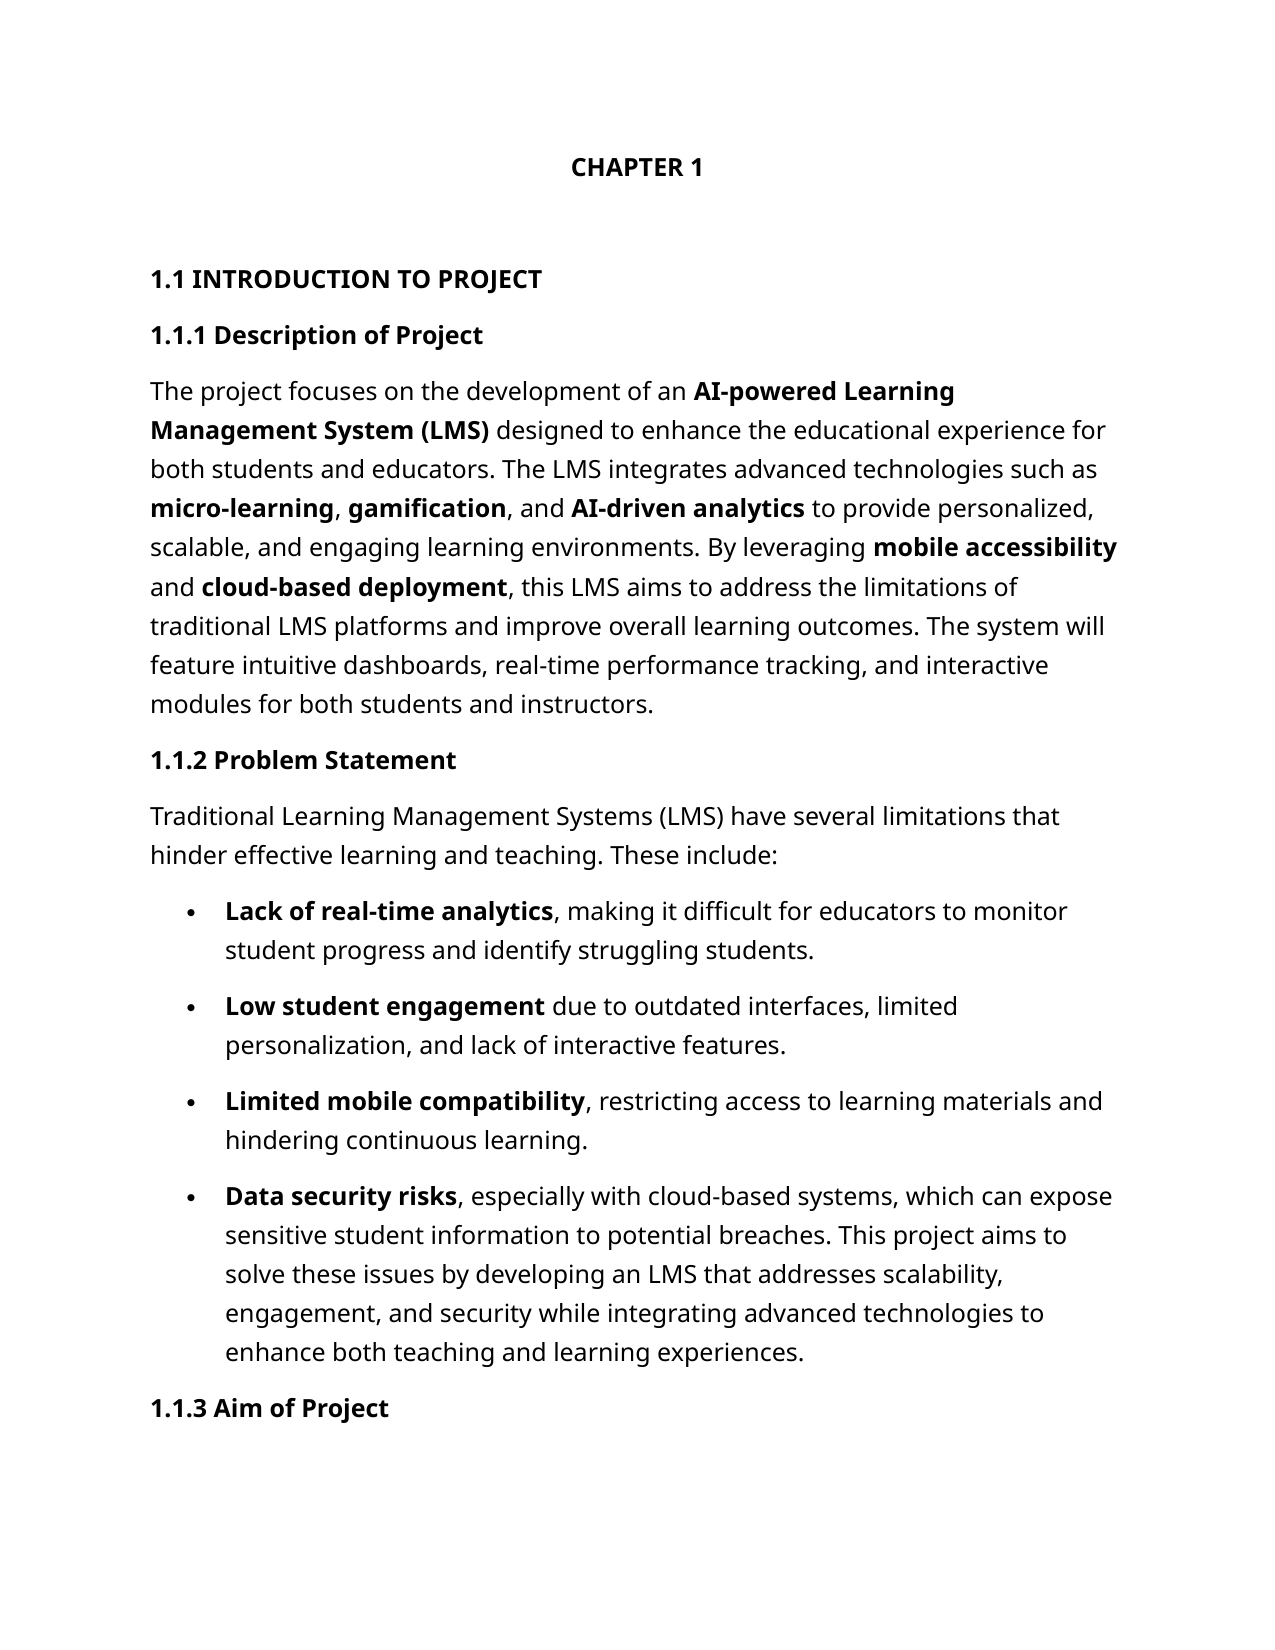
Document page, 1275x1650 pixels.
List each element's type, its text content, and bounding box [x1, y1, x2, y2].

list Limited mobile compatibility, restricting access to learning materials and hindering continuous learning. [187, 1083, 1125, 1157]
list Data security risks, especially with cloud-based systems, which can expose sensitive student information to potential breaches. This project aims to solve these issues by developing an LMS that addresses scalability, engagement, and security while integrating advanced technologies to enhance both teaching and learning experiences. [187, 1178, 1125, 1369]
list Lack of real-time analytics, making it difficult for educators to monitor student progress and identify struggling students. [187, 893, 1125, 967]
text 1.1 INTRODUCTION TO PROJECT [150, 262, 1125, 296]
text The project focuses on the development of an AI-powered Learning Management System (LMS) designed to enhance the educational experience for both students and educators. The LMS integrates advanced technologies such as micro-learning, gamification, and AI-driven analytics to provide personalized, scalable, and engaging learning environments. By leveraging mobile accessibility and cloud-based deployment, this LMS aims to address the limitations of traditional LMS platforms and improve overall learning outcomes. The system will feature intuitive dashboards, real-time performance tracking, and interactive modules for both students and instructors. [150, 373, 1125, 721]
text 1.1.3 Aim of Project [150, 1391, 1125, 1425]
text 1.1.1 Description of Project [150, 317, 1125, 352]
text 1.1.2 Problem Statement [150, 742, 1125, 777]
text CHAPTER 1 [150, 150, 1125, 184]
text Traditional Learning Management Systems (LMS) have several limitations that hinder effective learning and teaching. These include: [150, 798, 1125, 872]
list Low student engagement due to outdated interfaces, limited personalization, and lack of interactive features. [187, 988, 1125, 1062]
